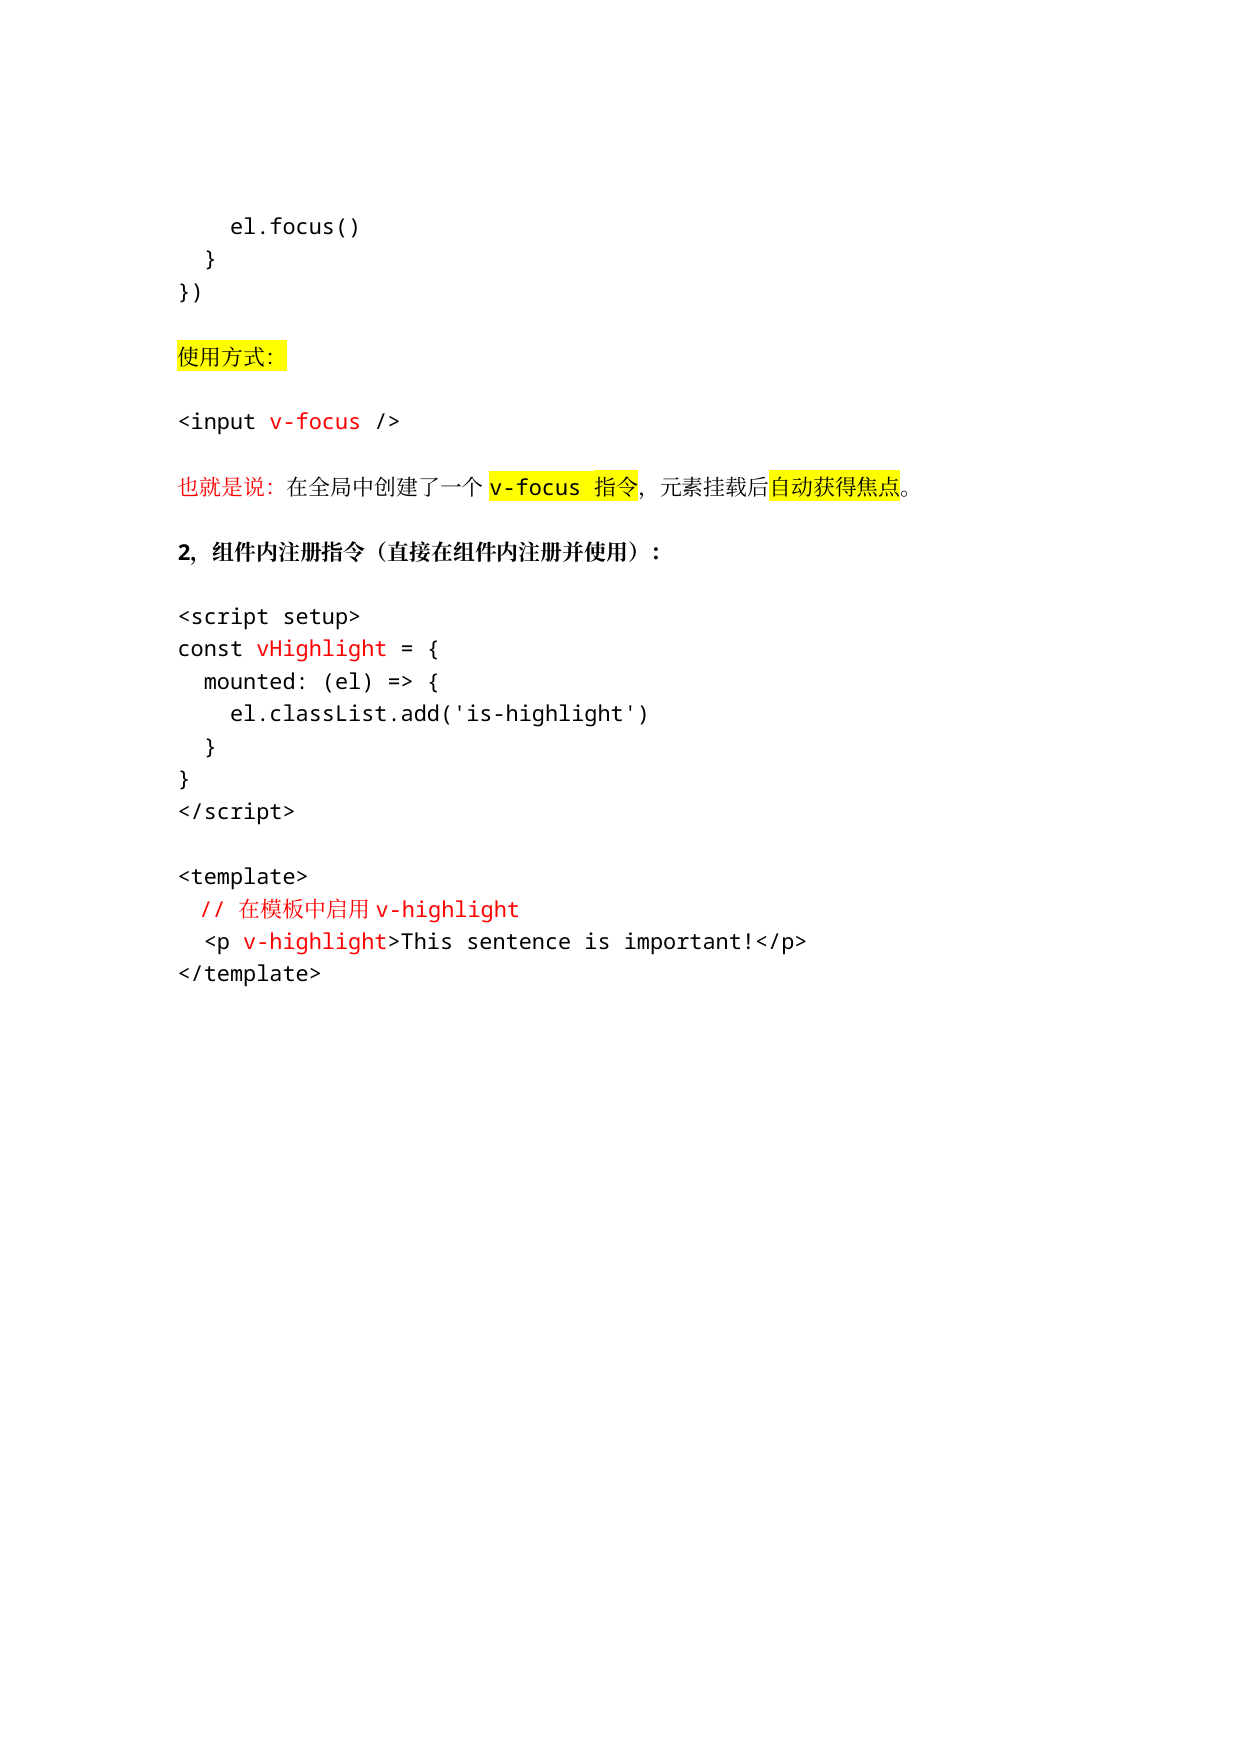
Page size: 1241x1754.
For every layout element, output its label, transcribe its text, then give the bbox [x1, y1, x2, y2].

list // 在模板中启用 v-highlight [177, 892, 1063, 924]
list </script> [177, 794, 1063, 827]
list <template> [177, 859, 1063, 892]
list const vHighlight = { [177, 632, 1063, 664]
list 2，组件内注册指令（直接在组件内注册并使用）： [177, 534, 1063, 567]
list mounted: (el) => { [177, 664, 1063, 697]
list 也就是说：在全局中创建了一个 v-focus 指令，元素挂载后自动获得焦点。 [177, 469, 1063, 502]
list el.classList.add('is-highlight') [177, 697, 1063, 729]
list el.focus() [177, 209, 1063, 242]
list } [177, 242, 1063, 274]
list }) [177, 274, 1063, 307]
list <input v-focus /> [177, 404, 1063, 437]
list } [177, 729, 1063, 762]
list 使用方式： [177, 339, 1063, 372]
list } [177, 762, 1063, 794]
list <script setup> [177, 599, 1063, 632]
list </template> [177, 957, 1063, 989]
list <p v-highlight>This sentence is important!</p> [177, 924, 1063, 957]
